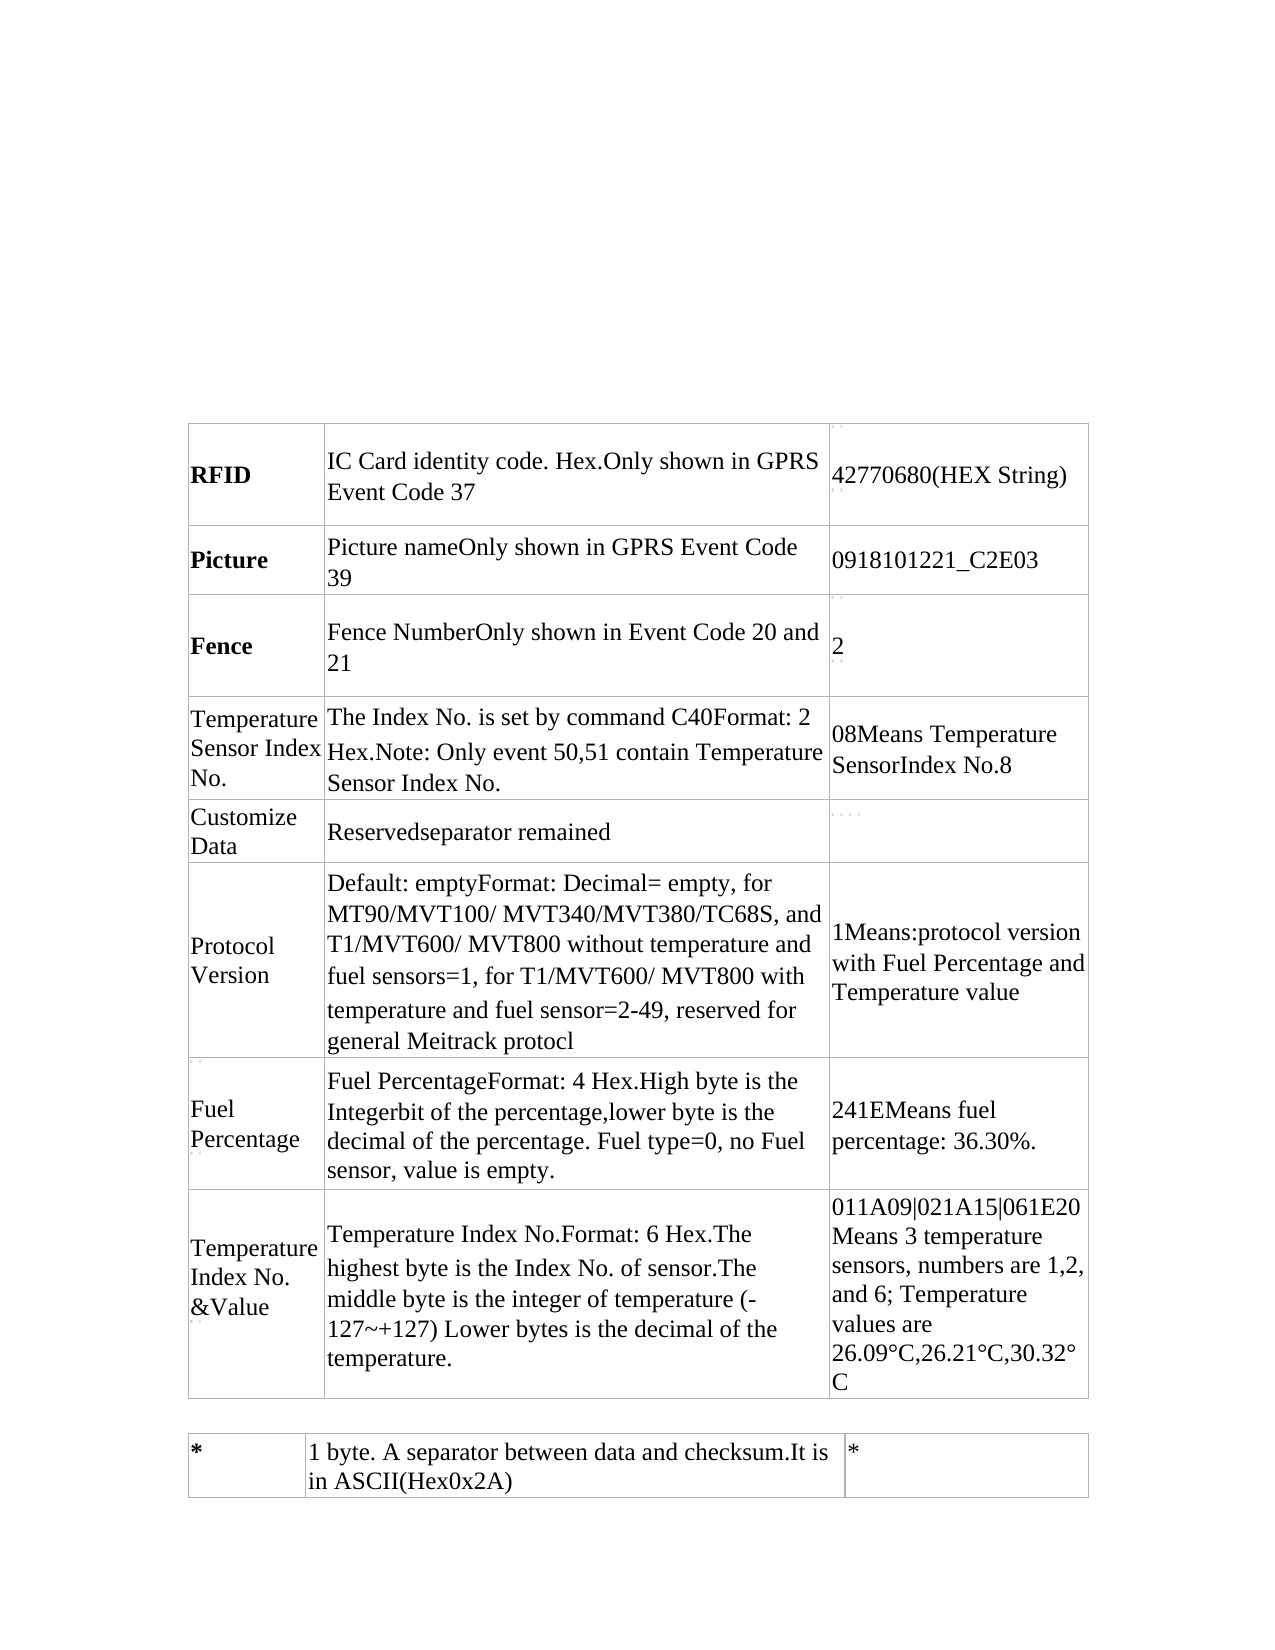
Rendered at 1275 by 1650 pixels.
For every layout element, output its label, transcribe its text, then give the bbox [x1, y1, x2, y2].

table_cell Fuel Percentage Format: 4 Hex.High byte is the Integerbit of the percentage,lower byte is the decimal of the percentage. Fuel type=0, no Fuel sensor, value is empty. [325, 1058, 829, 1188]
table_cell [830, 800, 1088, 862]
table_cell Default: empty Format: Decimal = empty, for MT90/MVT100/ MVT340/MVT380/TC68S, and T1/MVT600/ MVT800 without temperature and fuel sensors =1, for T1/MVT600/ MVT800 with temperature and fuel sensor =2-49, reserved for general Meitrack protocl [325, 863, 829, 1057]
table_cell Temperature Index No. &Value [189, 1190, 324, 1398]
table_cell Picture [189, 526, 324, 593]
table_cell 08 Means Temperature SensorIndex No.8 [830, 697, 1088, 798]
table_cell Picture name Only shown in GPRS Event Code 39 [325, 526, 829, 593]
table_cell 1 Means:protocol version with Fuel Percentage and Temperature value [830, 863, 1088, 1057]
table_header 42770680(HEX String) [830, 424, 1088, 525]
table_header IC Card identity code. Hex. Only shown in GPRS Event Code 37 [325, 424, 829, 525]
table_header * [846, 1434, 1088, 1497]
table_cell Temperature Sensor Index No. [189, 697, 324, 798]
table_cell Reserved separator remained [325, 800, 829, 862]
table_cell 241E Means fuel percentage: 36.30%. [830, 1058, 1088, 1188]
table_cell Fuel Percentage [189, 1058, 324, 1188]
table_cell Temperature Index No. Format: 6 Hex. The highest byte is the Index No. of sensor. The middle byte is the integer of temperature (-127~+127) Lower bytes is the decimal of the temperature. [325, 1190, 829, 1398]
table_cell Customize Data [189, 800, 324, 862]
table_cell 0918101221_C2E03 [830, 526, 1088, 593]
table_cell The Index No. is set by command C40 Format: 2 Hex. Note: Only event 50,51 contain Temperature Sensor Index No. [325, 697, 829, 798]
table_cell 2 [830, 595, 1088, 696]
table_cell Fence [189, 595, 324, 696]
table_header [306, 1434, 844, 1497]
table_cell 011A09|021A15|061E20 Means 3 temperature sensors, numbers are 1,2, and 6; Temperature values are 26.09°C,26.21°C,30.32°C [830, 1190, 1088, 1398]
table_header RFID [189, 424, 324, 525]
table_header * [189, 1434, 305, 1497]
table_cell Fence Number Only shown in Event Code 20 and 21 [325, 595, 829, 696]
table_cell Protocol Version [189, 863, 324, 1057]
